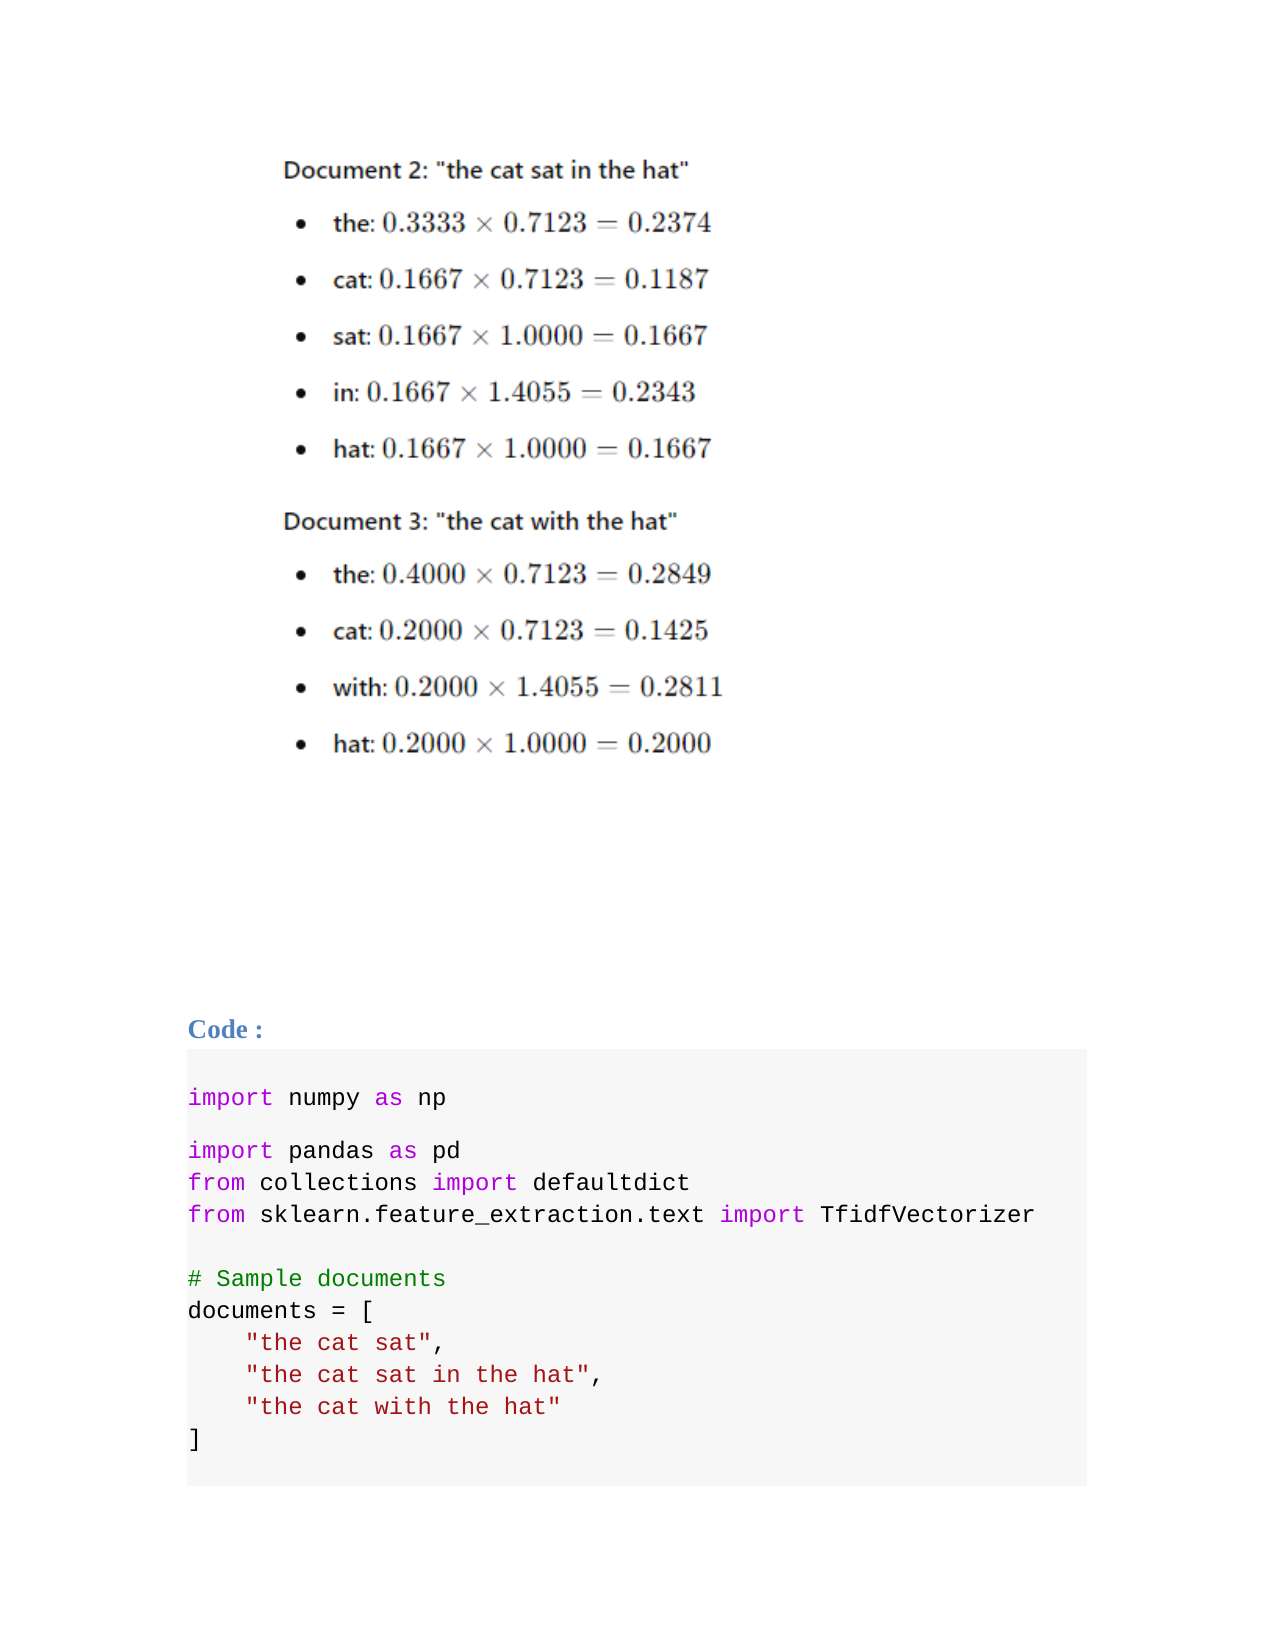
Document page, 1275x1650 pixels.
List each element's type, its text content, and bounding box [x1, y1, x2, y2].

text from collections import defaultdict [187, 1166, 1087, 1198]
text "the cat with the hat" [187, 1389, 1087, 1422]
text "the cat sat in the hat", [187, 1358, 1087, 1389]
text documents = [ [187, 1294, 1087, 1326]
text ] [187, 1422, 1087, 1453]
subtitle Code : [187, 1013, 1087, 1044]
text # Sample documents [187, 1262, 1087, 1294]
text import pandas as pd [187, 1134, 1087, 1166]
picture [187, 150, 1005, 759]
text from sklearn.feature_extraction.text import TfidfVectorizer [187, 1198, 1087, 1230]
text import numpy as np [187, 1049, 1087, 1113]
text "the cat sat", [187, 1326, 1087, 1358]
